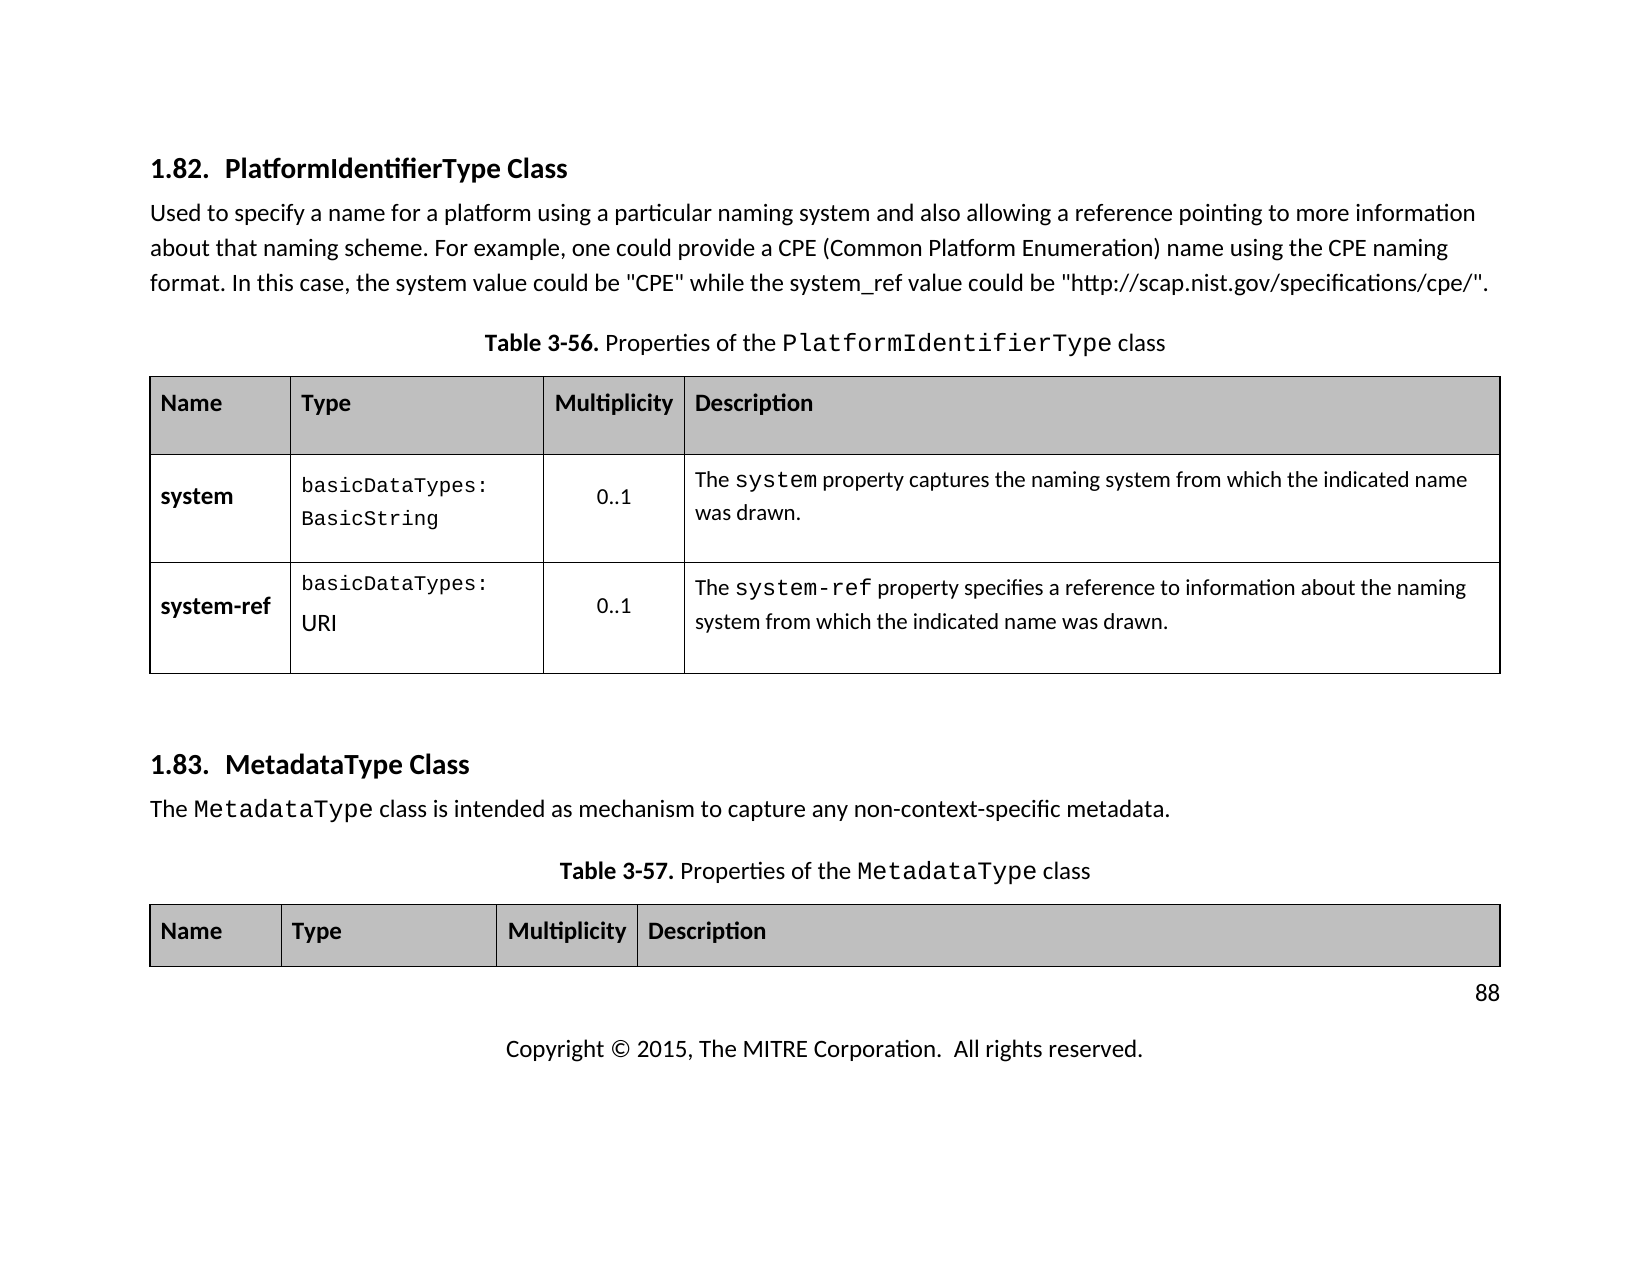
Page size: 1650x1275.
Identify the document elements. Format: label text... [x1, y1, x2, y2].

table_cell basicDataTypes: URI [291, 563, 543, 673]
table_cell 0..1 [544, 563, 684, 673]
table_header Description [685, 377, 1499, 454]
table_cell 0..1 [544, 455, 684, 562]
table_cell system-ref [151, 563, 290, 673]
table_header Type [291, 377, 543, 454]
subtitle PlatformIdentifierType Class [150, 150, 1500, 186]
text Used to specify a name for a platform using a particular naming system and also allowing a reference pointing to more information about that naming scheme. For example, one could provide a CPE (Common Platform Enumeration) name using the CPE naming format. In this case, the system value could be "CPE" while the system_ref value could be "http://scap.nist.gov/specifications/cpe/". [150, 197, 1500, 298]
subtitle MetadataType Class [150, 746, 1500, 782]
table_header Type [282, 905, 496, 966]
table_header Name [151, 905, 281, 966]
table_header Name [151, 377, 290, 454]
table_cell The system-ref property specifies a reference to information about the naming system from which the indicated name was drawn. [685, 563, 1499, 673]
text The MetadataType class is intended as mechanism to capture any non-context-specific metadata. [150, 794, 1500, 825]
table_cell basicDataTypes: BasicString [291, 455, 543, 562]
table_header Description [638, 905, 1499, 966]
table_cell system [151, 455, 290, 562]
table_header Multiplicity [497, 905, 637, 966]
table_cell The system property captures the naming system from which the indicated name was drawn. [685, 455, 1499, 562]
table_header Multiplicity [544, 377, 684, 454]
